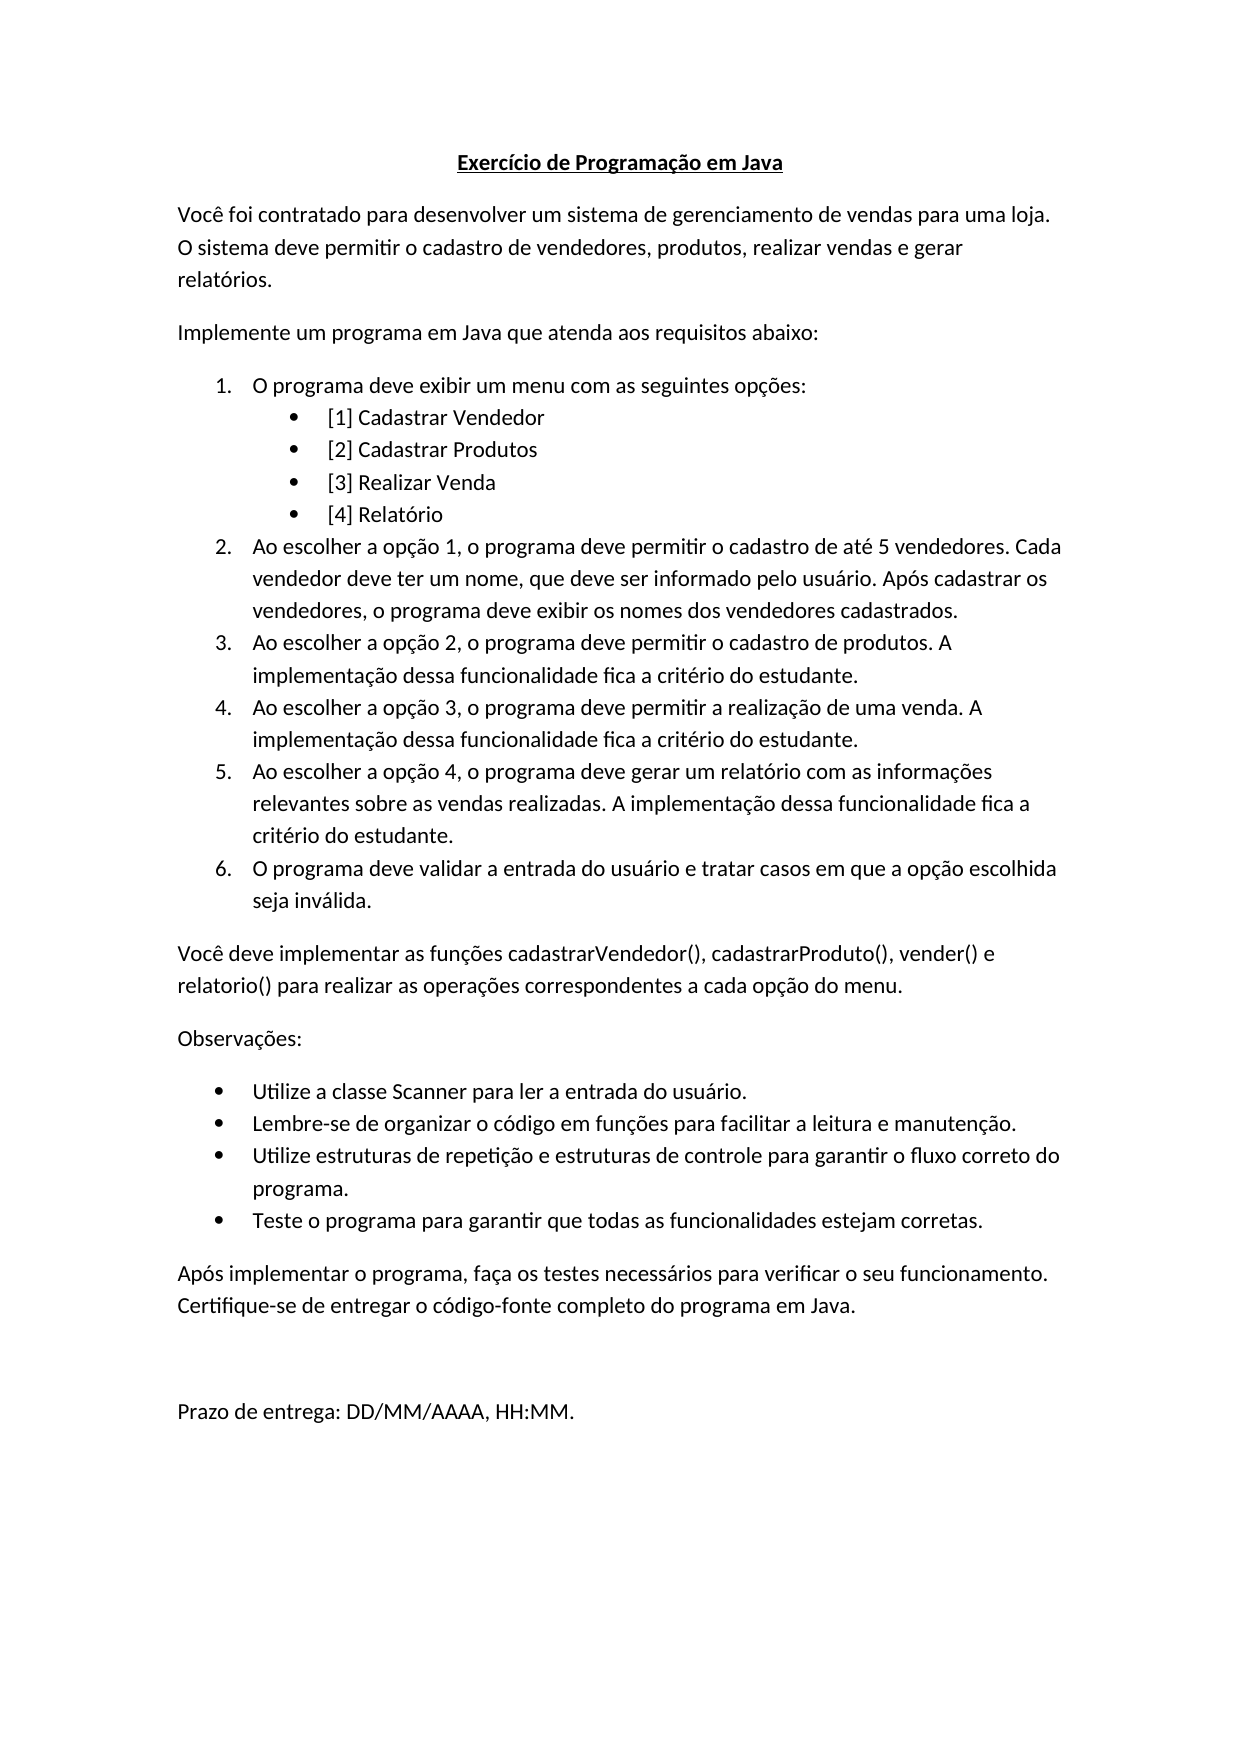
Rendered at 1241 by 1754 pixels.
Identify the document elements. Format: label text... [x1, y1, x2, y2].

text Prazo de entrega: DD/MM/AAAA, HH:MM. [177, 1397, 1063, 1425]
list Utilize a classe Scanner para ler a entrada do usuário. [215, 1077, 1063, 1105]
list Teste o programa para garantir que todas as funcionalidades estejam corretas. [215, 1206, 1063, 1234]
list [1] Cadastrar Vendedor [290, 403, 1063, 431]
list O programa deve exibir um menu com as seguintes opções: [215, 371, 1063, 399]
list [4] Relatório [290, 500, 1063, 528]
list O programa deve validar a entrada do usuário e tratar casos em que a opção escolhida seja inválida. [215, 854, 1063, 914]
text Após implementar o programa, faça os testes necessários para verificar o seu funcionamento. Certifique-se de entregar o código-fonte completo do programa em Java. [177, 1259, 1063, 1319]
list [3] Realizar Venda [290, 468, 1063, 496]
list [2] Cadastrar Produtos [290, 435, 1063, 463]
text Exercício de Programação em Java [177, 148, 1063, 176]
list Lembre-se de organizar o código em funções para facilitar a leitura e manutenção. [215, 1109, 1063, 1137]
text Implemente um programa em Java que atenda aos requisitos abaixo: [177, 318, 1063, 346]
list Ao escolher a opção 2, o programa deve permitir o cadastro de produtos. A implementação dessa funcionalidade fica a critério do estudante. [215, 628, 1063, 689]
list Ao escolher a opção 4, o programa deve gerar um relatório com as informações relevantes sobre as vendas realizadas. A implementação dessa funcionalidade fica a critério do estudante. [215, 757, 1063, 850]
text Você foi contratado para desenvolver um sistema de gerenciamento de vendas para uma loja. O sistema deve permitir o cadastro de vendedores, produtos, realizar vendas e gerar relatórios. [177, 201, 1063, 293]
list Ao escolher a opção 3, o programa deve permitir a realização de uma venda. A implementação dessa funcionalidade fica a critério do estudante. [215, 693, 1063, 753]
text Você deve implementar as funções cadastrarVendedor(), cadastrarProduto(), vender() e relatorio() para realizar as operações correspondentes a cada opção do menu. [177, 939, 1063, 999]
text Observações: [177, 1024, 1063, 1052]
list Utilize estruturas de repetição e estruturas de controle para garantir o fluxo correto do programa. [215, 1142, 1063, 1202]
list Ao escolher a opção 1, o programa deve permitir o cadastro de até 5 vendedores. Cada vendedor deve ter um nome, que deve ser informado pelo usuário. Após cadastrar os vendedores, o programa deve exibir os nomes dos vendedores cadastrados. [215, 532, 1063, 624]
